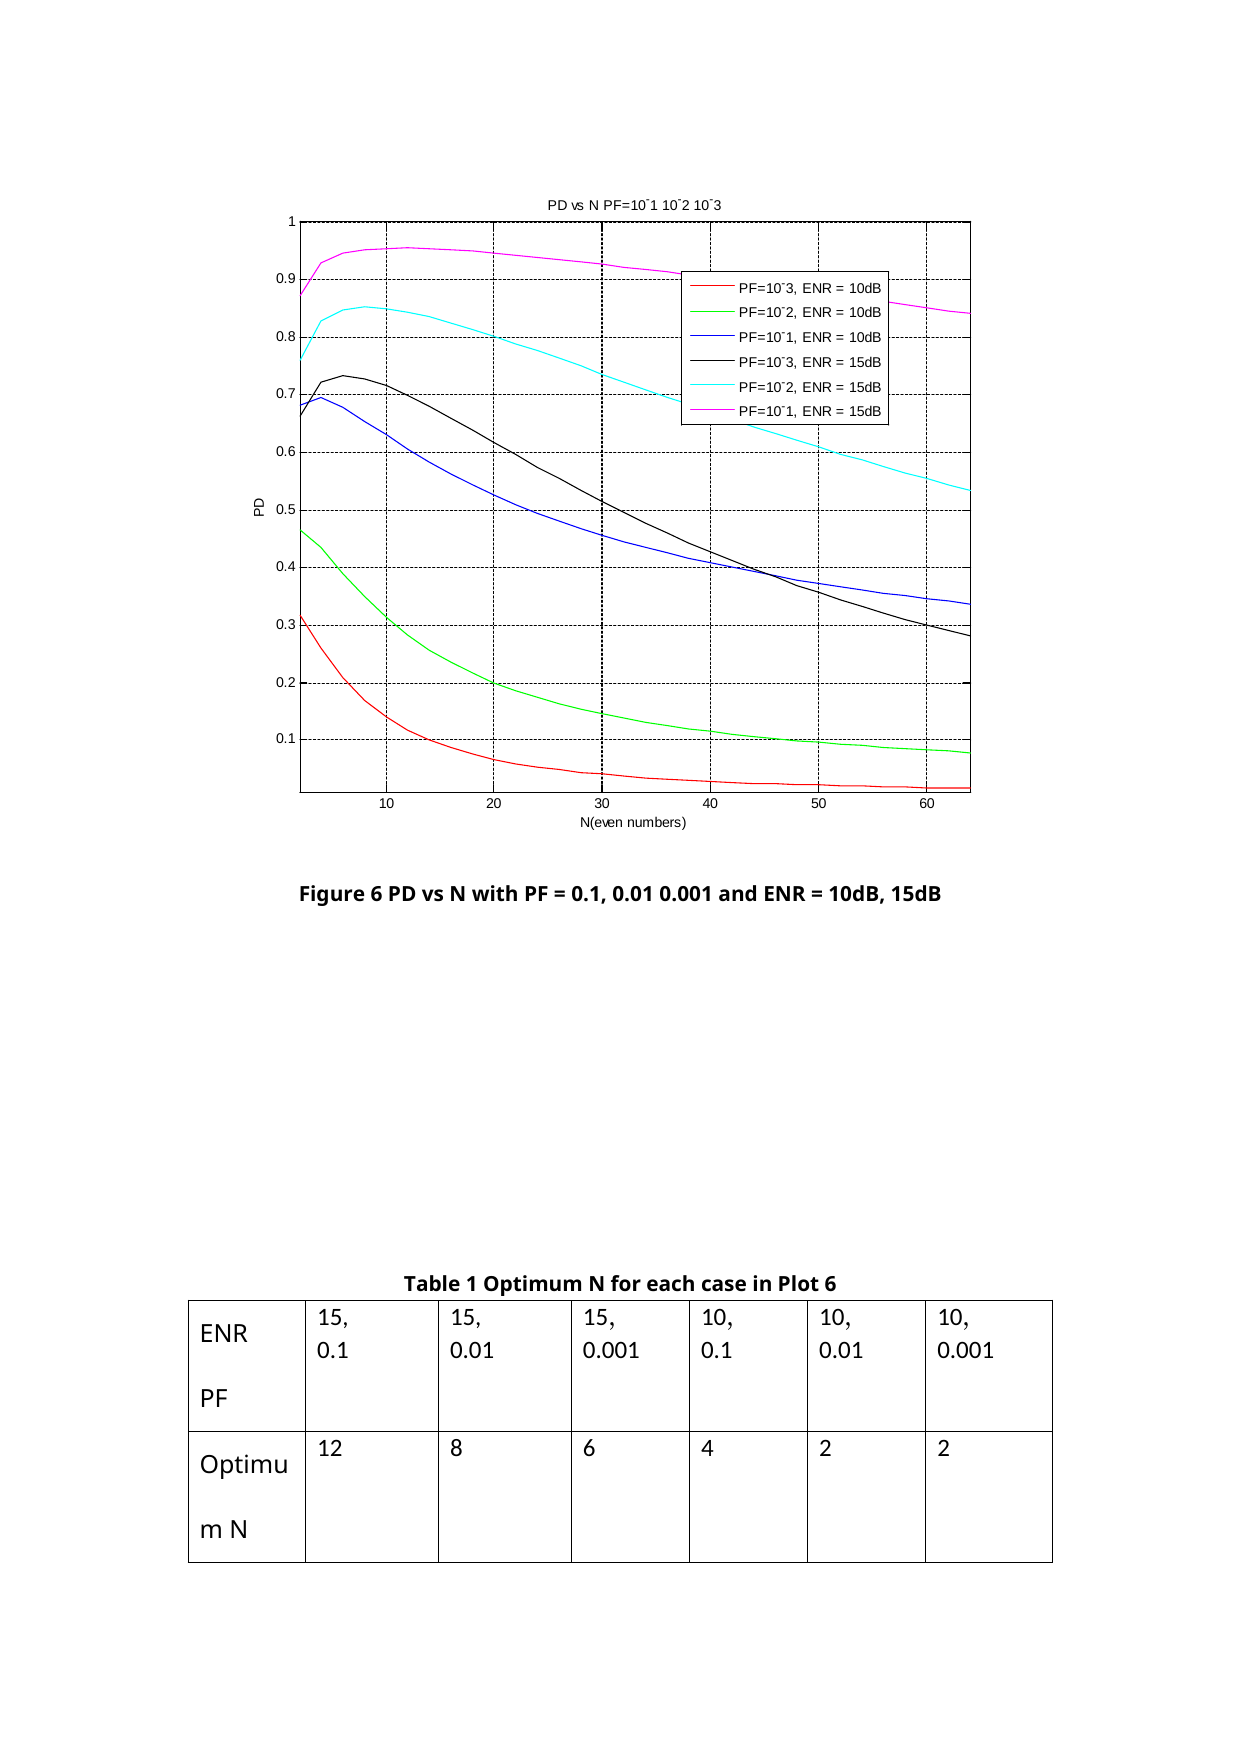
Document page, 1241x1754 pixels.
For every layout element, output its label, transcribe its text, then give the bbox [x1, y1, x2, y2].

text Table 1 Optimum N for each case in Plot 6 [187, 1267, 1053, 1299]
table_cell 12 [306, 1432, 438, 1562]
table_header 10， 0.01 [808, 1301, 925, 1431]
table_header 15, 0.01 [439, 1301, 571, 1431]
table_header 10， 0.1 [690, 1301, 807, 1431]
text Figure 6 PD vs N with PF = 0.1, 0.01 0.001 and ENR = 10dB, 15dB [187, 877, 1053, 909]
table_cell 2 [926, 1432, 1052, 1562]
table_header 15, 0.1 [306, 1301, 438, 1431]
table_cell 8 [439, 1432, 571, 1562]
table_header ENR PF [189, 1301, 305, 1431]
table_cell 4 [690, 1432, 807, 1562]
table_cell 2 [808, 1432, 925, 1562]
table_cell Optimum N [189, 1432, 305, 1562]
table_header 10， 0.001 [926, 1301, 1052, 1431]
table_cell 6 [572, 1432, 689, 1562]
table_header 15， 0.001 [572, 1301, 689, 1431]
